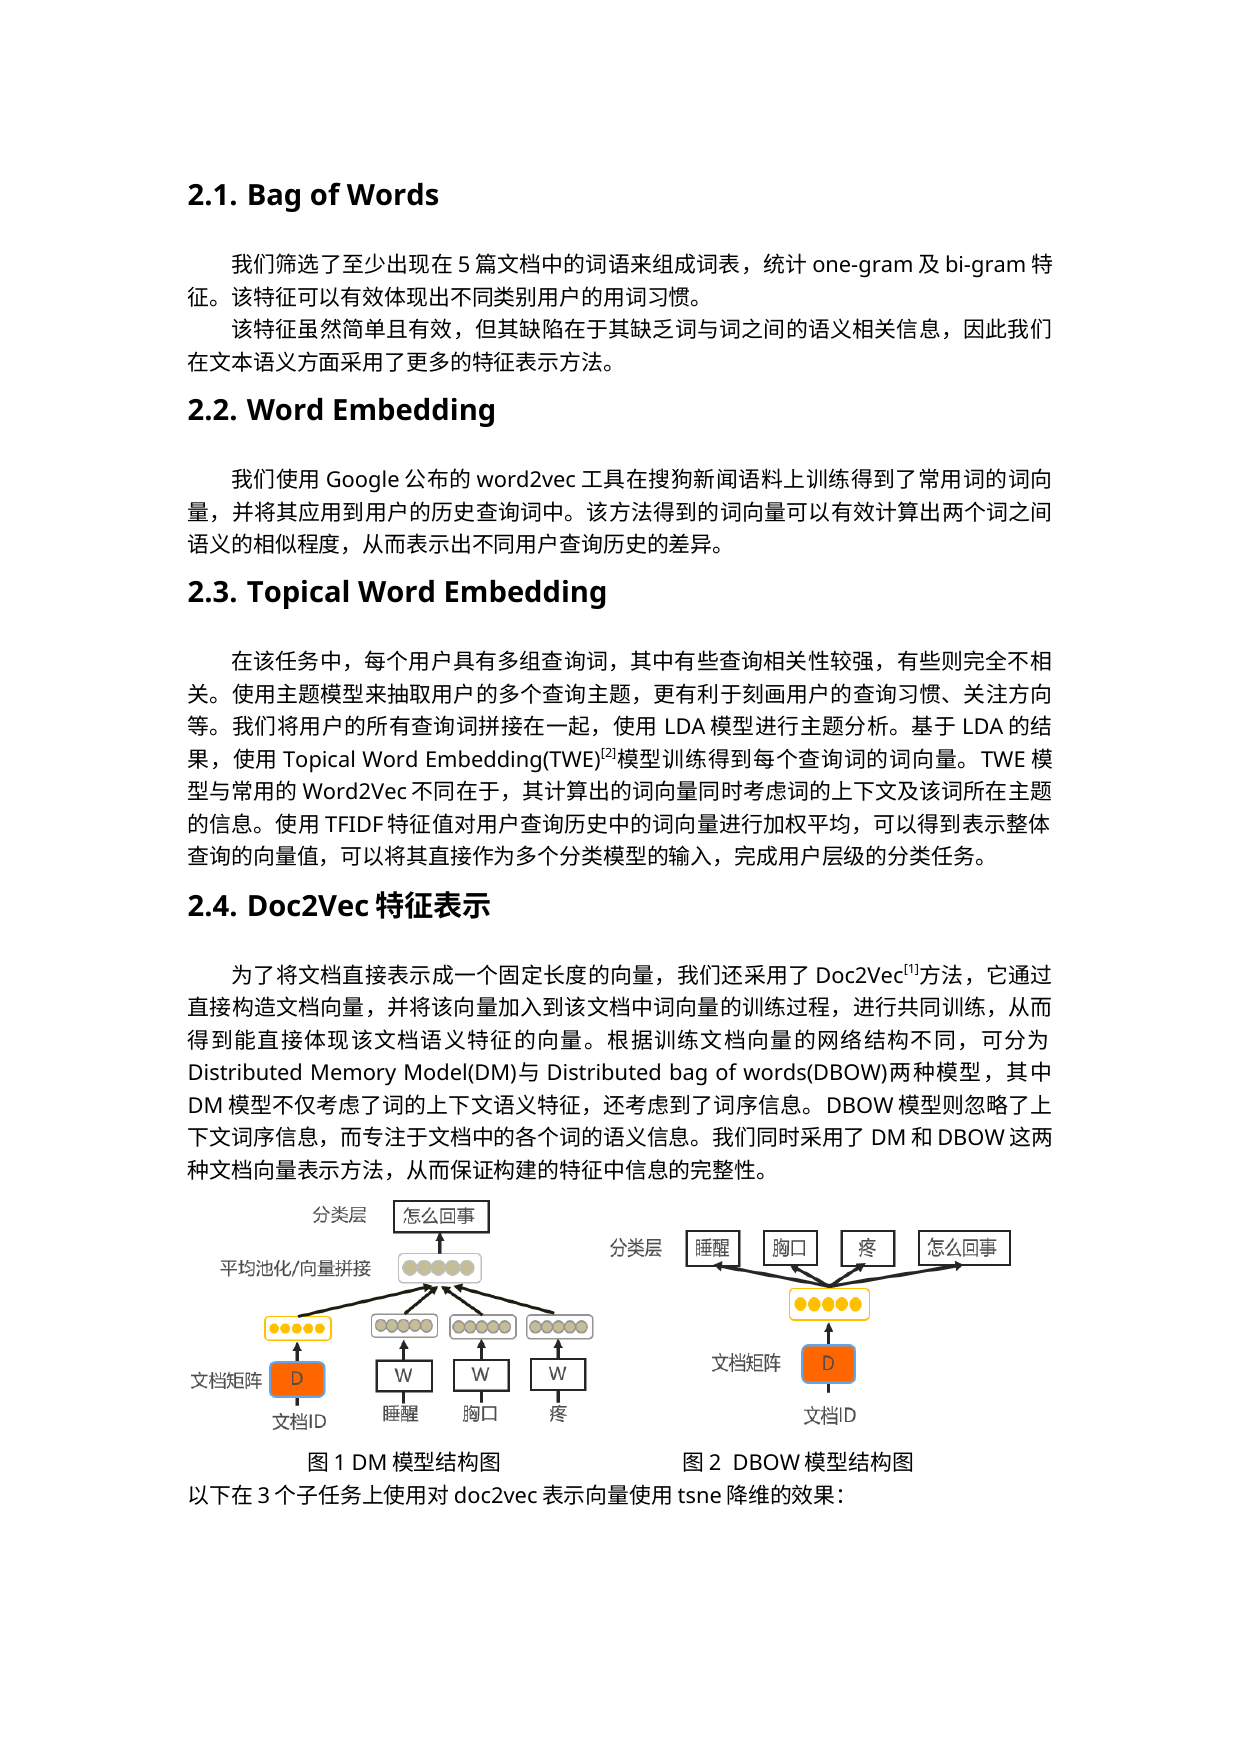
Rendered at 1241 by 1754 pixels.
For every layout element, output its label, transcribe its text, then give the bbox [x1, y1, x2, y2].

text 为了将文档直接表示成一个固定长度的向量，我们还采用了Doc2Vec[1]方法，它通过直接构造文档向量，并将该向量加入到该文档中词向量的训练过程，进行共同训练，从而得到能直接体现该文档语义特征的向量。根据训练文档向量的网络结构不同，可分为Distributed Memory Model(DM)与Distributed bag of words(DBOW)两种模型，其中DM模型不仅考虑了词的上下文语义特征，还考虑到了词序信息。DBOW模型则忽略了上下文词序信息，而专注于文档中的各个词的语义信息。我们同时采用了DM和DBOW这两种文档向量表示方法，从而保证构建的特征中信息的完整性。 [187, 957, 1053, 1185]
subtitle Word Embedding [187, 377, 1053, 442]
picture [187, 1185, 1028, 1439]
text 以下在3个子任务上使用对doc2vec表示向量使用tsne降维的效果： [187, 1477, 1053, 1510]
text 该特征虽然简单且有效，但其缺陷在于其缺乏词与词之间的语义相关信息，因此我们在文本语义方面采用了更多的特征表示方法。 [187, 312, 1053, 377]
text 我们使用Google公布的word2vec工具在搜狗新闻语料上训练得到了常用词的词向量，并将其应用到用户的历史查询词中。该方法得到的词向量可以有效计算出两个词之间语义的相似程度，从而表示出不同用户查询历史的差异。 [187, 462, 1053, 559]
subtitle Topical Word Embedding [187, 559, 1053, 624]
text 图1 DM模型结构图 图2 DBOW模型结构图 [187, 1445, 1053, 1477]
subtitle Doc2Vec特征表示 [187, 871, 1053, 936]
subtitle Bag of Words [187, 162, 1053, 227]
text 在该任务中，每个用户具有多组查询词，其中有些查询相关性较强，有些则完全不相关。使用主题模型来抽取用户的多个查询主题，更有利于刻画用户的查询习惯、关注方向等。我们将用户的所有查询词拼接在一起，使用LDA模型进行主题分析。基于LDA的结果，使用Topical Word Embedding(TWE)[2]模型训练得到每个查询词的词向量。TWE模型与常用的Word2Vec不同在于，其计算出的词向量同时考虑词的上下文及该词所在主题的信息。使用TFIDF特征值对用户查询历史中的词向量进行加权平均，可以得到表示整体查询的向量值，可以将其直接作为多个分类模型的输入，完成用户层级的分类任务。 [187, 644, 1053, 871]
text 我们筛选了至少出现在5篇文档中的词语来组成词表，统计one-gram及bi-gram特征。该特征可以有效体现出不同类别用户的用词习惯。 [187, 247, 1053, 312]
